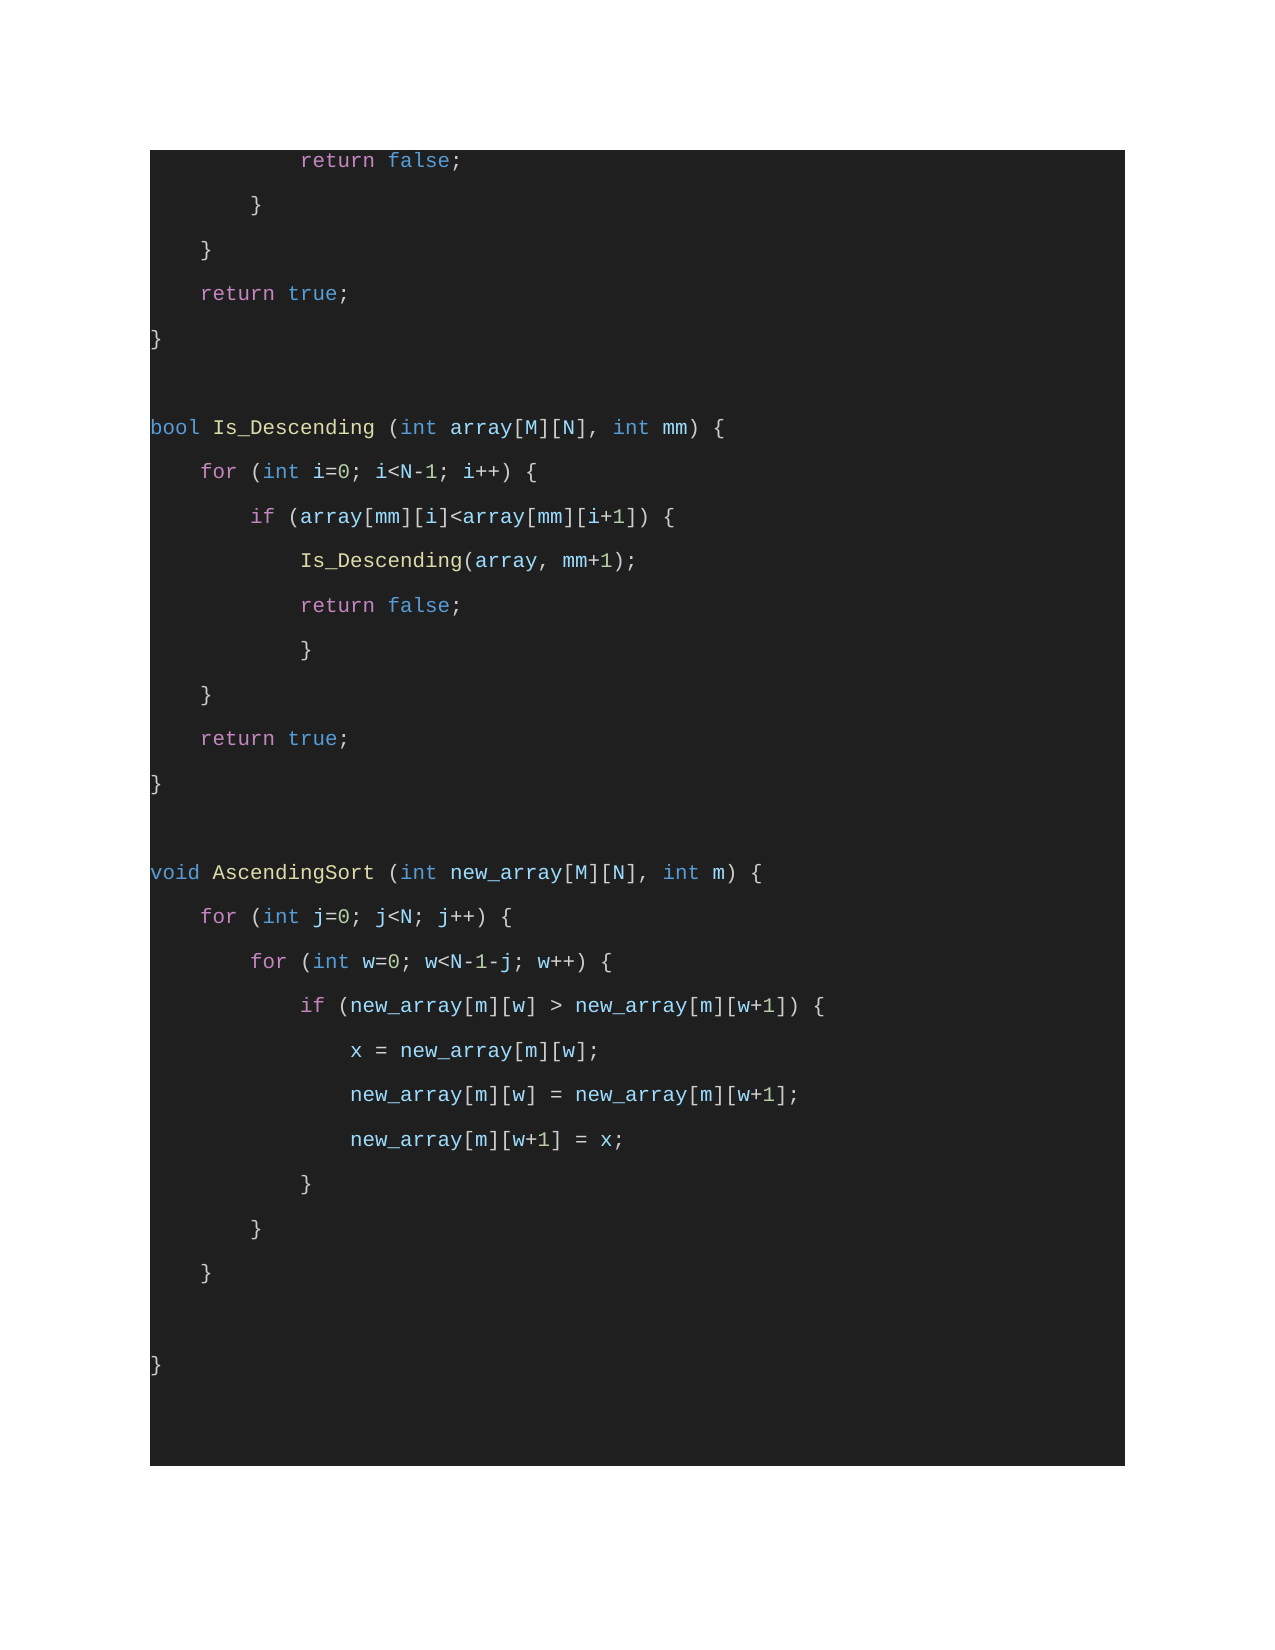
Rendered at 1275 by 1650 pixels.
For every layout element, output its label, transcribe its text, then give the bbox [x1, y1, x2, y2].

text } [150, 239, 1125, 263]
text return false; [150, 595, 1125, 618]
text for (int w=0; w<N-1-j; w++) { [150, 951, 1125, 974]
text return false; [150, 150, 1125, 174]
text Is_Descending(array, mm+1); [150, 550, 1125, 574]
text for (int i=0; i<N-1; i++) { [150, 461, 1125, 485]
text } [150, 684, 1125, 707]
text } [150, 1354, 1125, 1377]
text new_array[m][w] = new_array[m][w+1]; [150, 1084, 1125, 1108]
text } [150, 1262, 1125, 1286]
text } [150, 773, 1125, 796]
text } [150, 639, 1125, 663]
text bool Is_Descending (int array[M][N], int mm) { [150, 417, 1125, 441]
text x = new_array[m][w]; [150, 1039, 1125, 1063]
text void AscendingSort (int new_array[M][N], int m) { [150, 862, 1125, 885]
text } [150, 194, 1125, 218]
text } [150, 1173, 1125, 1197]
text if (new_array[m][w] > new_array[m][w+1]) { [150, 995, 1125, 1019]
text return true; [150, 728, 1125, 752]
text new_array[m][w+1] = x; [150, 1128, 1125, 1152]
text } [150, 328, 1125, 352]
text if (array[mm][i]<array[mm][i+1]) { [150, 506, 1125, 529]
text return true; [150, 283, 1125, 307]
text for (int j=0; j<N; j++) { [150, 906, 1125, 930]
text } [150, 1217, 1125, 1241]
